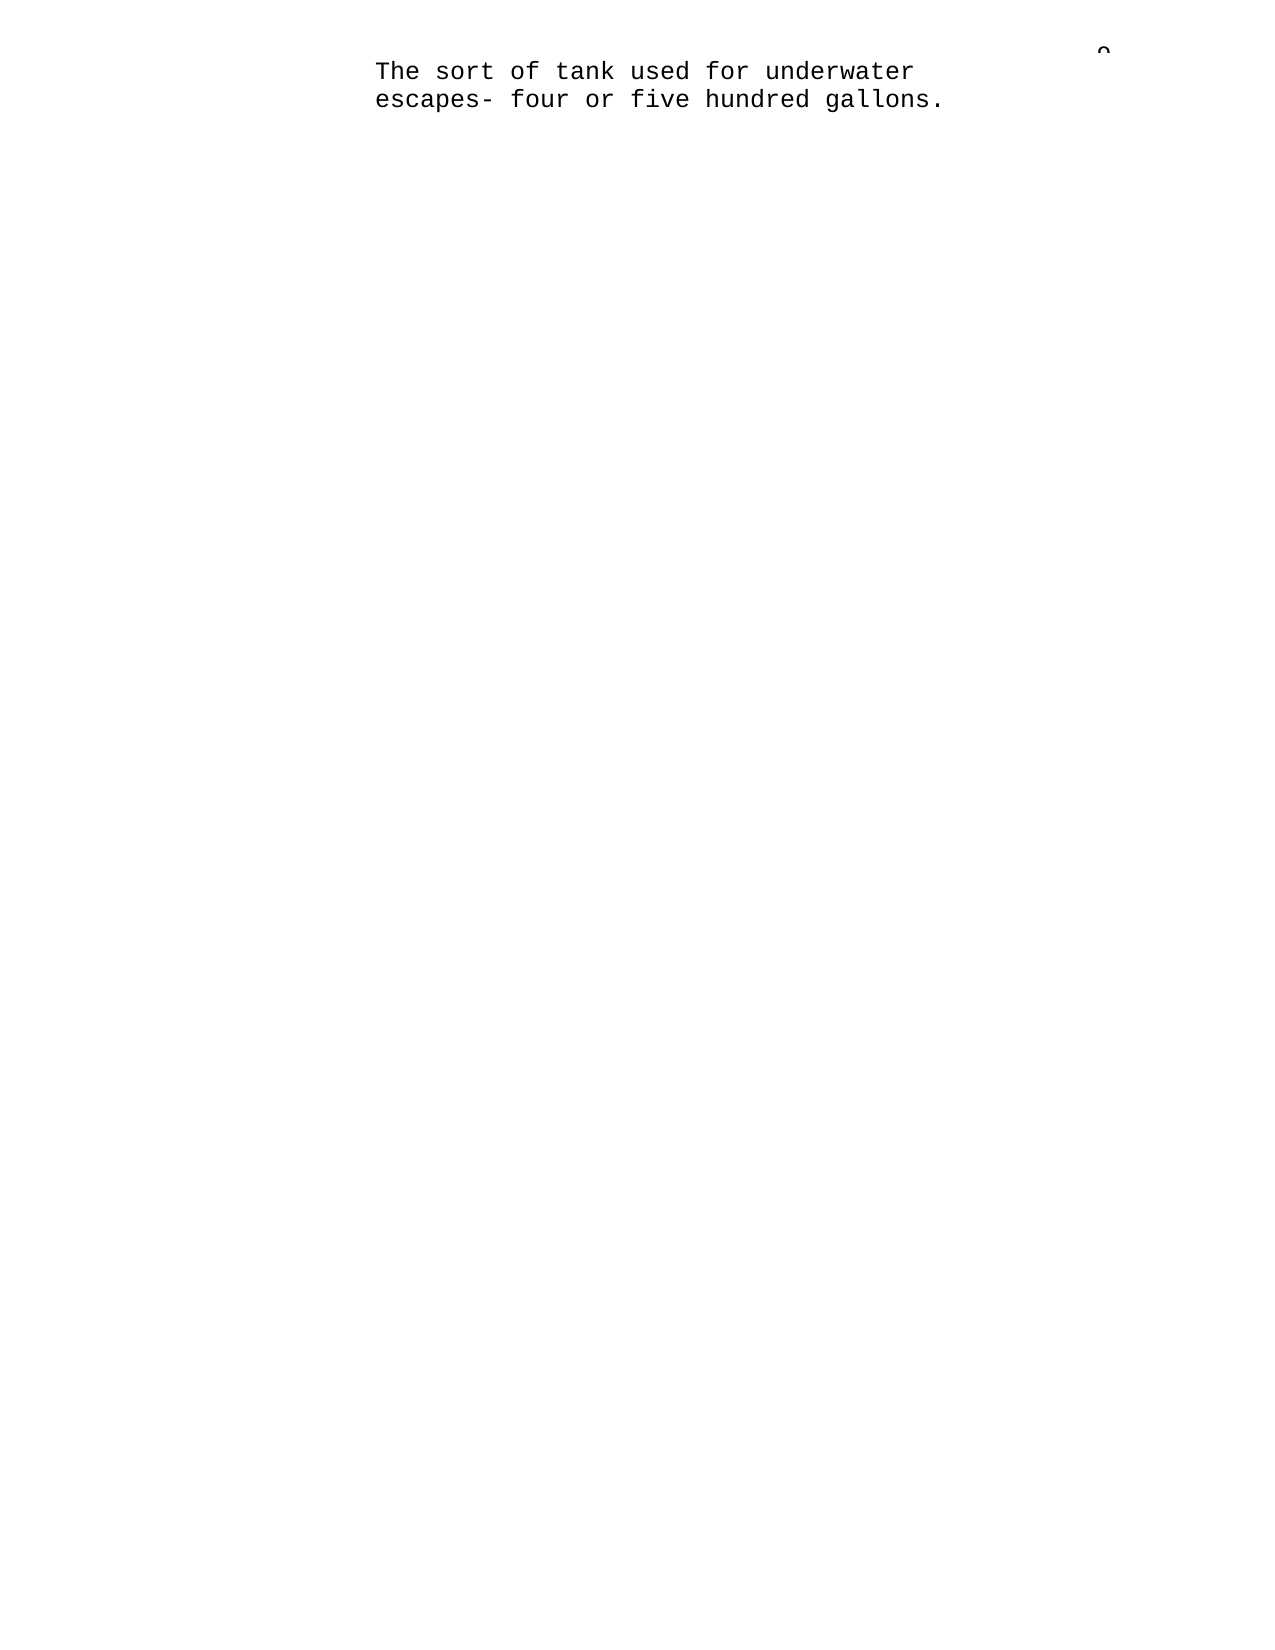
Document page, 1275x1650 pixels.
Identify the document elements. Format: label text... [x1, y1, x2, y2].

text The sort of tank used for underwater escapes- four or five hundred gallons. [375, 58, 947, 115]
